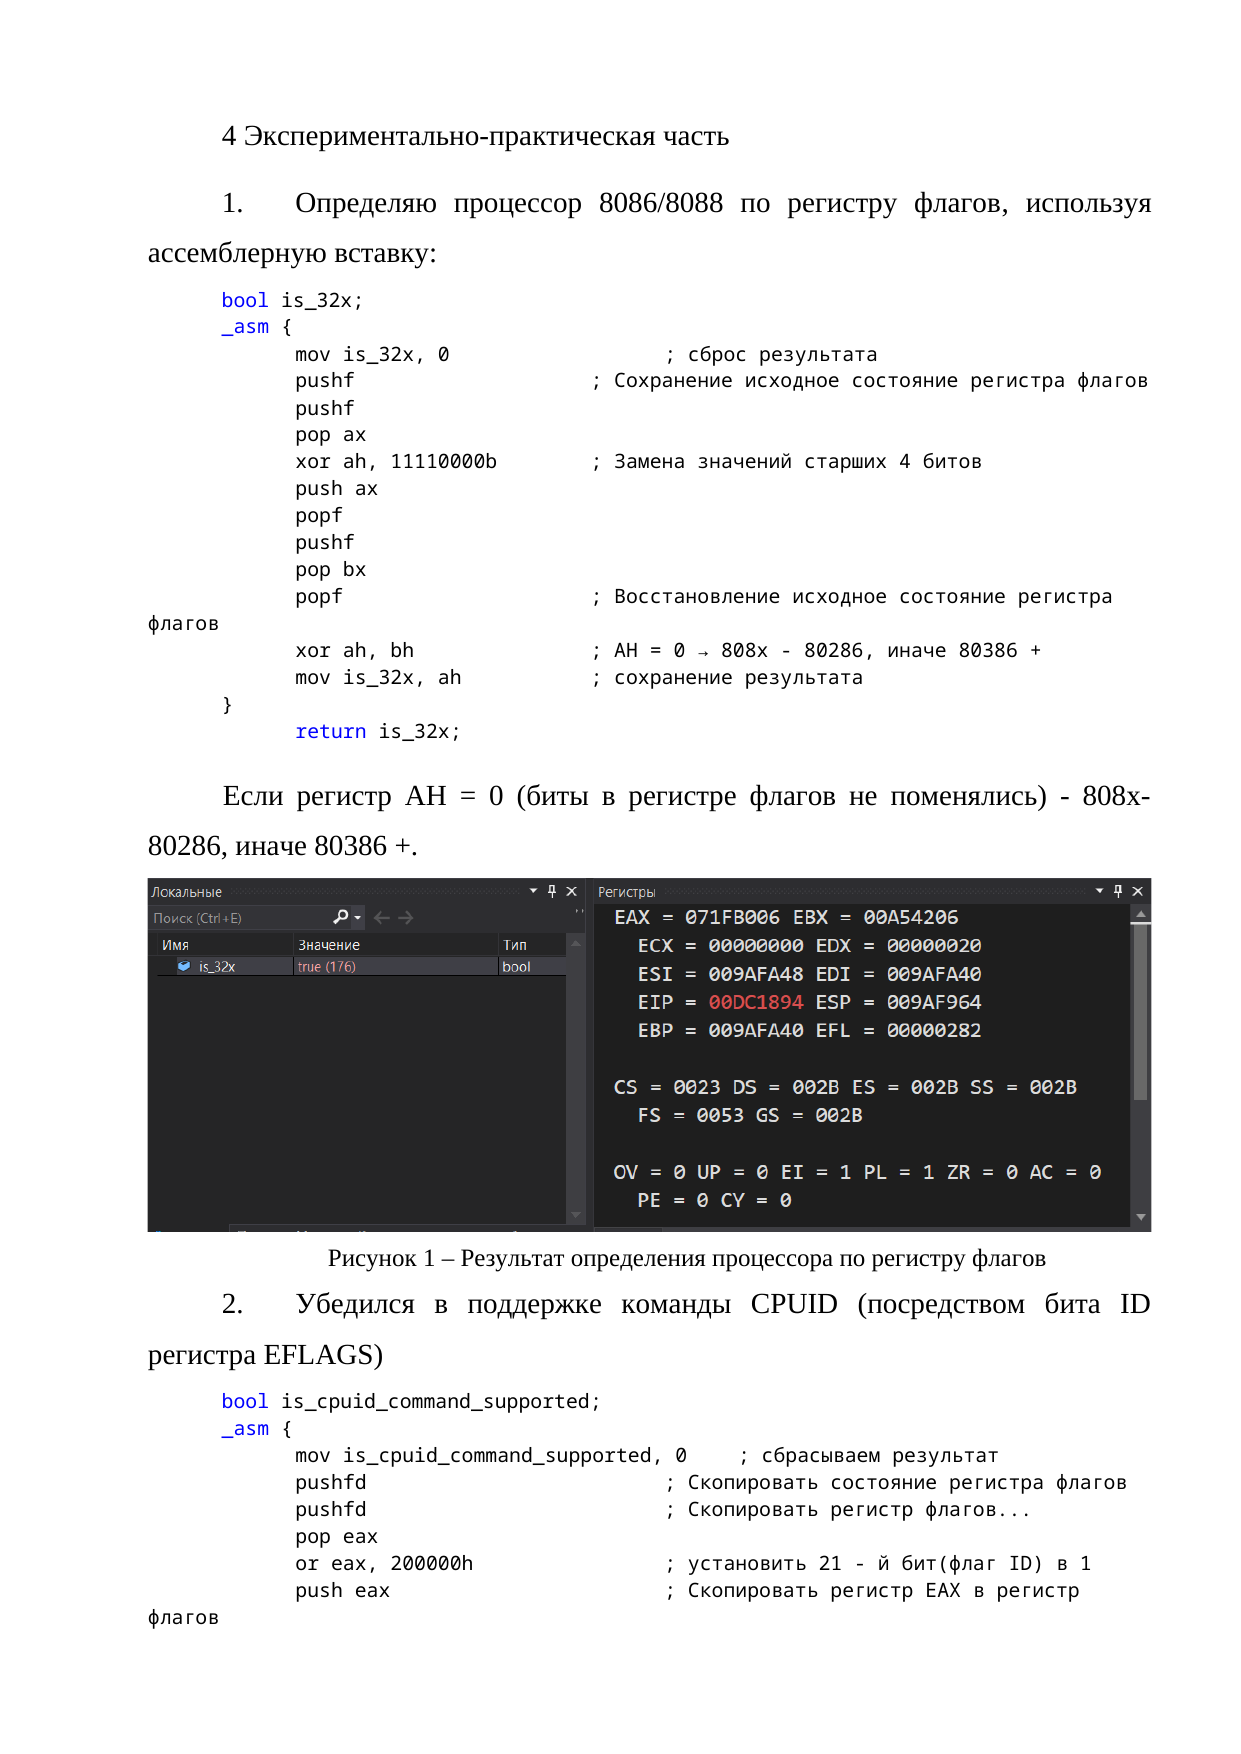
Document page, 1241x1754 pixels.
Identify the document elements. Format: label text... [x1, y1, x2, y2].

text mov is_cpuid_command_supported, 0 ; сбрасываем результат [148, 1441, 1152, 1468]
text mov is_32x, ah ; сохранение результата [148, 663, 1152, 691]
text pop eax [148, 1522, 1152, 1549]
text pop bx [148, 556, 1152, 583]
text pushf ; Сохранение исходное состояние регистра флагов [148, 367, 1152, 394]
text bool is_32x; [148, 286, 1152, 313]
text _asm { [148, 1414, 1152, 1441]
text Рисунок 1 – Результат определения процессора по регистру флагов [148, 1243, 1152, 1272]
text push ax [148, 475, 1152, 502]
text push eax ; Скопировать регистр EAX в регистр флагов [148, 1576, 1152, 1630]
text bool is_cpuid_command_supported; [148, 1387, 1152, 1414]
text pushf [148, 394, 1152, 421]
list Убедился в поддержке команды CPUID (посредством бита ID регистра EFLAGS) [148, 1287, 1152, 1370]
text pushf [148, 529, 1152, 556]
text or eax, 200000h ; установить 21 - й бит(флаг ID) в 1 [148, 1549, 1152, 1576]
text return is_32x; [148, 717, 1152, 744]
text popf ; Восстановление исходное состояние регистра флагов [148, 583, 1152, 637]
text _asm { [148, 313, 1152, 340]
text pushfd ; Скопировать состояние регистра флагов [148, 1468, 1152, 1495]
text xor ah, bh ; AH = 0 → 808x - 80286, иначе 80386 + [148, 637, 1152, 663]
text mov is_32x, 0 ; сброс результата [148, 340, 1152, 367]
list Определяю процессор 8086/8088 по регистру флагов, используя ассемблерную вставку: [148, 185, 1152, 269]
text popf [148, 502, 1152, 529]
text xor ah, 11110000b ; Замена значений старших 4 битов [148, 448, 1152, 475]
picture [147, 878, 1152, 1232]
text Если регистр AH = 0 (биты в регистре флагов не поменялись) - 808x-80286, иначе 80386 +. [148, 778, 1152, 862]
text pop ax [148, 421, 1152, 448]
text 4 Экспериментально-практическая часть [148, 118, 1152, 152]
text } [148, 691, 1152, 717]
text pushfd ; Скопировать регистр флагов... [148, 1495, 1152, 1522]
